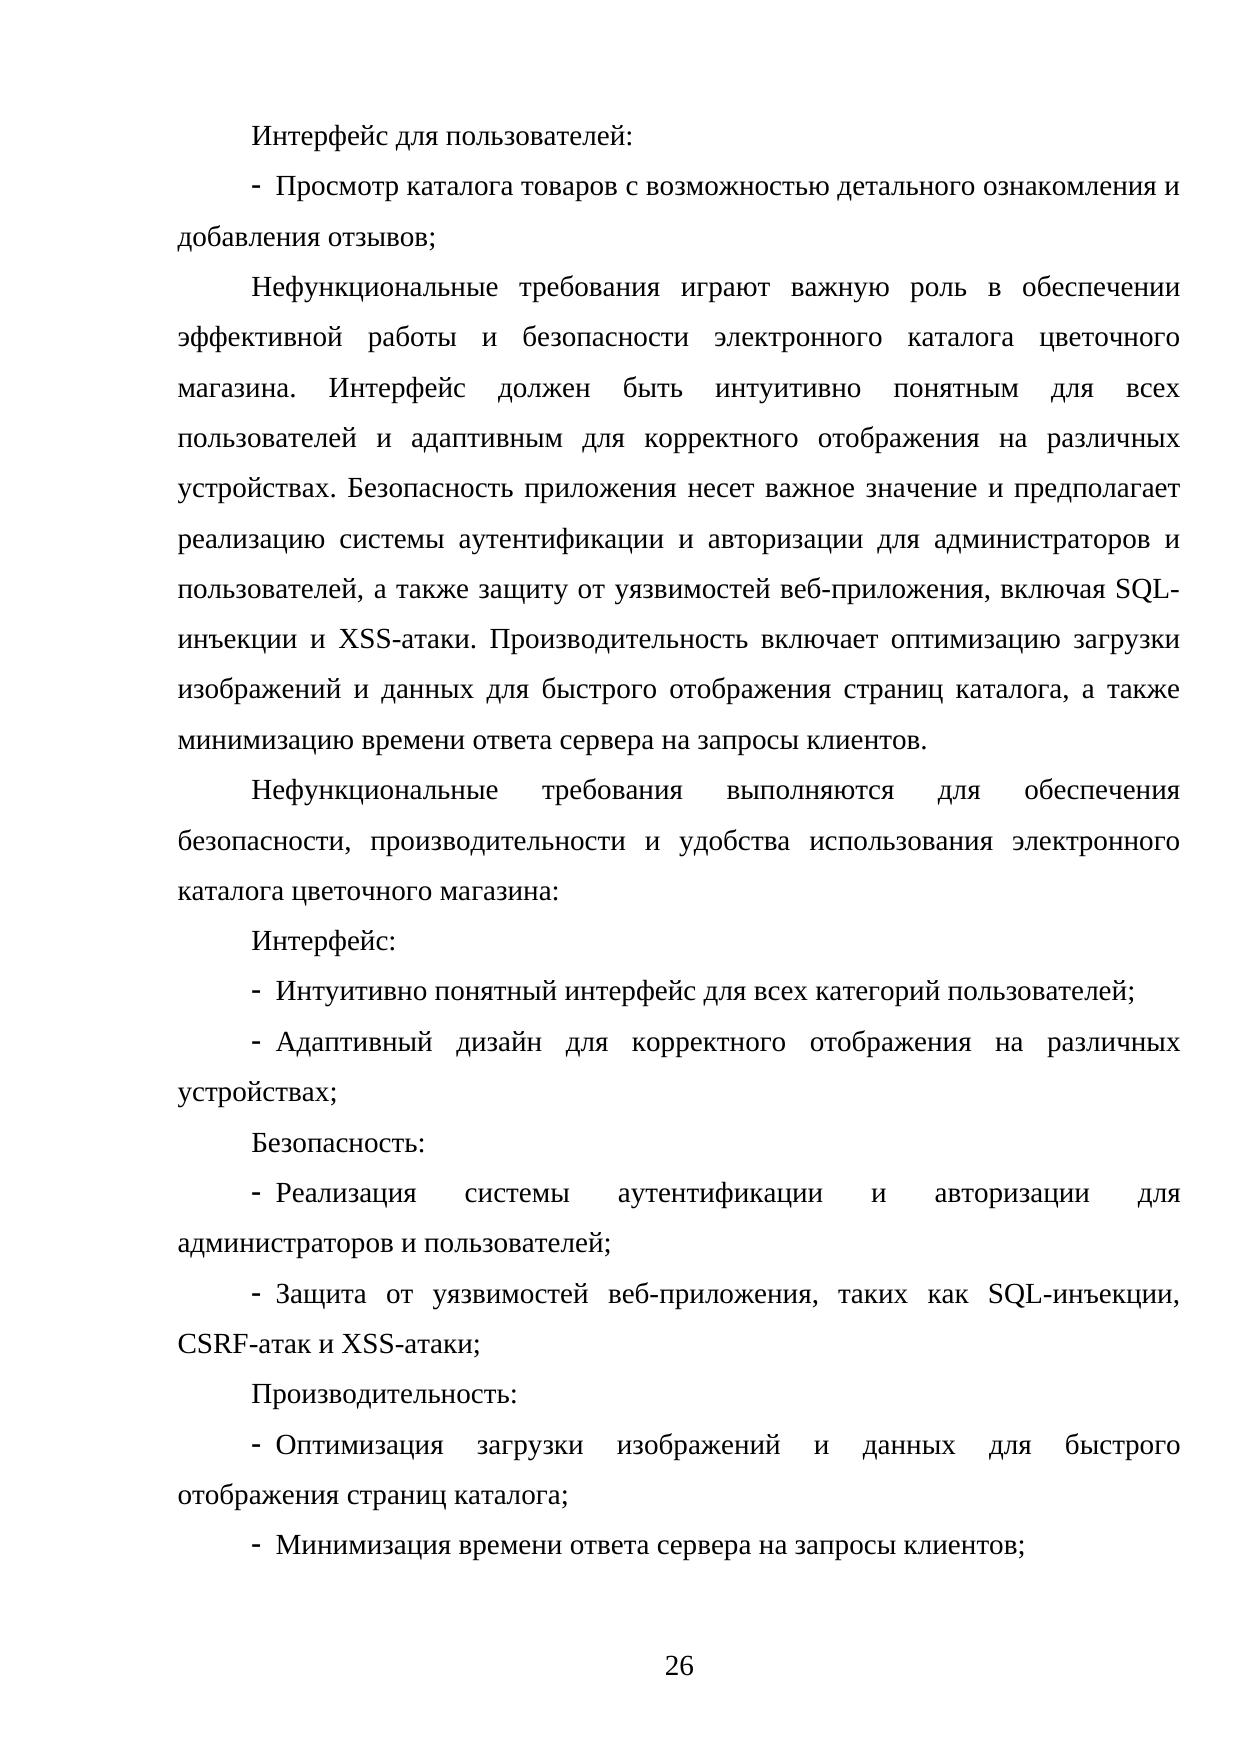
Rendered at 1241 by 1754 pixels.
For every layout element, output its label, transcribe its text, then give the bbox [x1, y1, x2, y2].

list Нефункциональные требования играют важную роль в обеспечении эффективной работы и безопасности электронного каталога цветочного магазина. Интерфейс должен быть интуитивно понятным для всех пользователей и адаптивным для корректного отображения на различных устройствах. Безопасность приложения несет важное значение и предполагает реализацию системы аутентификации и авторизации для администраторов и пользователей, а также защиту от уязвимостей веб-приложения, включая SQL-инъекции и XSS-атаки. Производительность включает оптимизацию загрузки изображений и данных для быстрого отображения страниц каталога, а также минимизацию времени ответа сервера на запросы клиентов. [177, 269, 1181, 756]
list Минимизация времени ответа сервера на запросы клиентов; [177, 1527, 1181, 1561]
list Интуитивно понятный интерфейс для всех категорий пользователей; [177, 973, 1181, 1007]
text Производительность: [177, 1376, 1181, 1410]
list Просмотр каталога товаров с возможностью детального ознакомления и добавления отзывов; [177, 168, 1181, 252]
list Реализация системы аутентификации и авторизации для администраторов и пользователей; [177, 1175, 1181, 1259]
text Интерфейс: [177, 923, 1181, 957]
text Безопасность: [177, 1125, 1181, 1158]
list Нефункциональные требования выполняются для обеспечения безопасности, производительности и удобства использования электронного каталога цветочного магазина: [177, 772, 1181, 906]
list Оптимизация загрузки изображений и данных для быстрого отображения страниц каталога; [177, 1427, 1181, 1511]
text Интерфейс для пользователей: [177, 118, 1181, 152]
list Защита от уязвимостей веб-приложения, таких как SQL-инъекции, CSRF-атак и XSS-атаки; [177, 1276, 1181, 1360]
list Адаптивный дизайн для корректного отображения на различных устройствах; [177, 1024, 1181, 1108]
